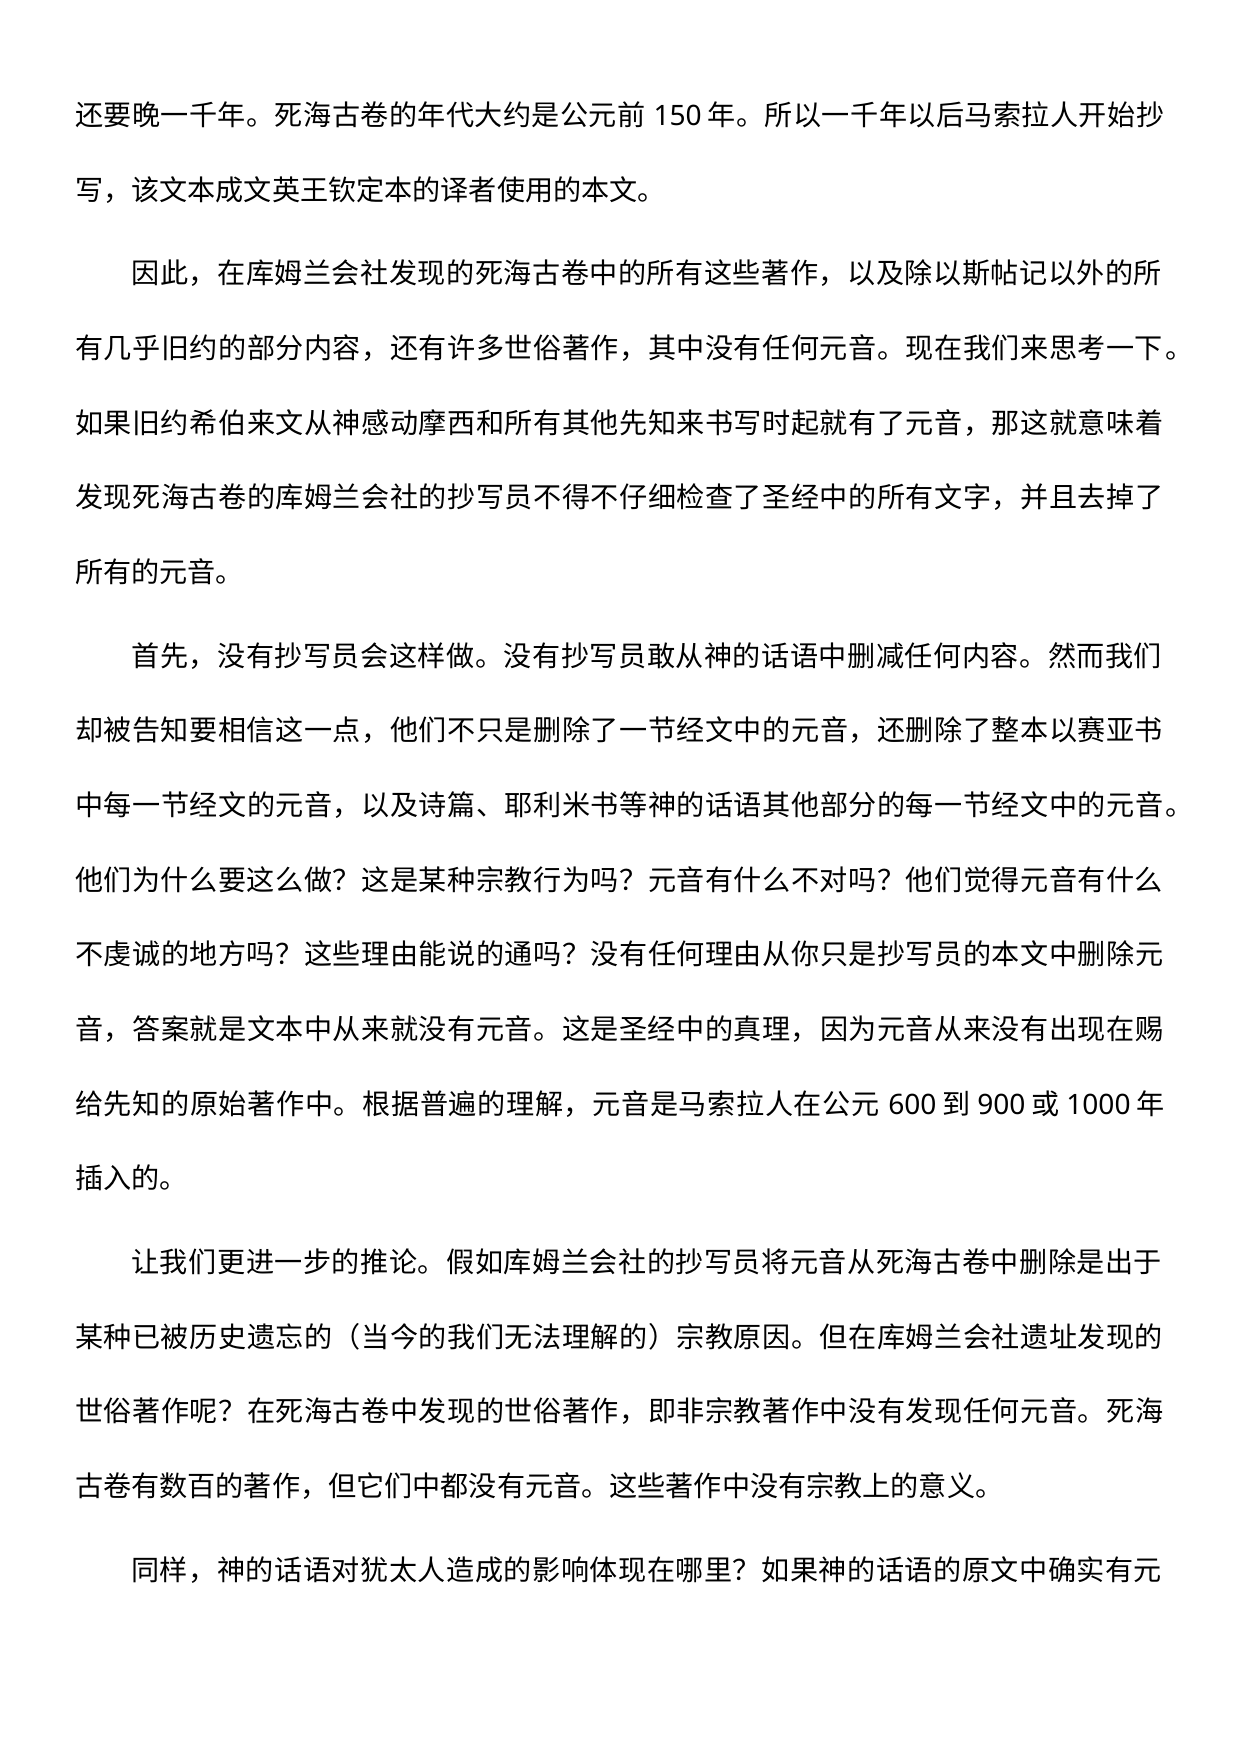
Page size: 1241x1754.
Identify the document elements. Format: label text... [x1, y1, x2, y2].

text 首先，没有抄写员会这样做。没有抄写员敢从神的话语中删减任何内容。然而我们却被告知要相信这一点，他们不只是删除了一节经文中的元音，还删除了整本以赛亚书中每一节经文的元音，以及诗篇、耶利米书等神的话语其他部分的每一节经文中的元音。他们为什么要这么做？这是某种宗教行为吗？元音有什么不对吗？他们觉得元音有什么不虔诚的地方吗？这些理由能说的通吗？没有任何理由从你只是抄写员的本文中删除元音，答案就是文本中从来就没有元音。这是圣经中的真理，因为元音从来没有出现在赐给先知的原始著作中。根据普遍的理解，元音是马索拉人在公元600到900或1000年插入的。 [75, 621, 1165, 1209]
text 因此，在库姆兰会社发现的死海古卷中的所有这些著作，以及除以斯帖记以外的所有几乎旧约的部分内容，还有许多世俗著作，其中没有任何元音。现在我们来思考一下。如果旧约希伯来文从神感动摩西和所有其他先知来书写时起就有了元音，那这就意味着发现死海古卷的库姆兰会社的抄写员不得不仔细检查了圣经中的所有文字，并且去掉了所有的元音。 [75, 239, 1165, 603]
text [75, 81, 1165, 220]
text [75, 1535, 1165, 1600]
text 让我们更进一步的推论。假如库姆兰会社的抄写员将元音从死海古卷中删除是出于某种已被历史遗忘的（当今的我们无法理解的）宗教原因。但在库姆兰会社遗址发现的世俗著作呢？在死海古卷中发现的世俗著作，即非宗教著作中没有发现任何元音。死海古卷有数百的著作，但它们中都没有元音。这些著作中没有宗教上的意义。 [75, 1228, 1165, 1517]
